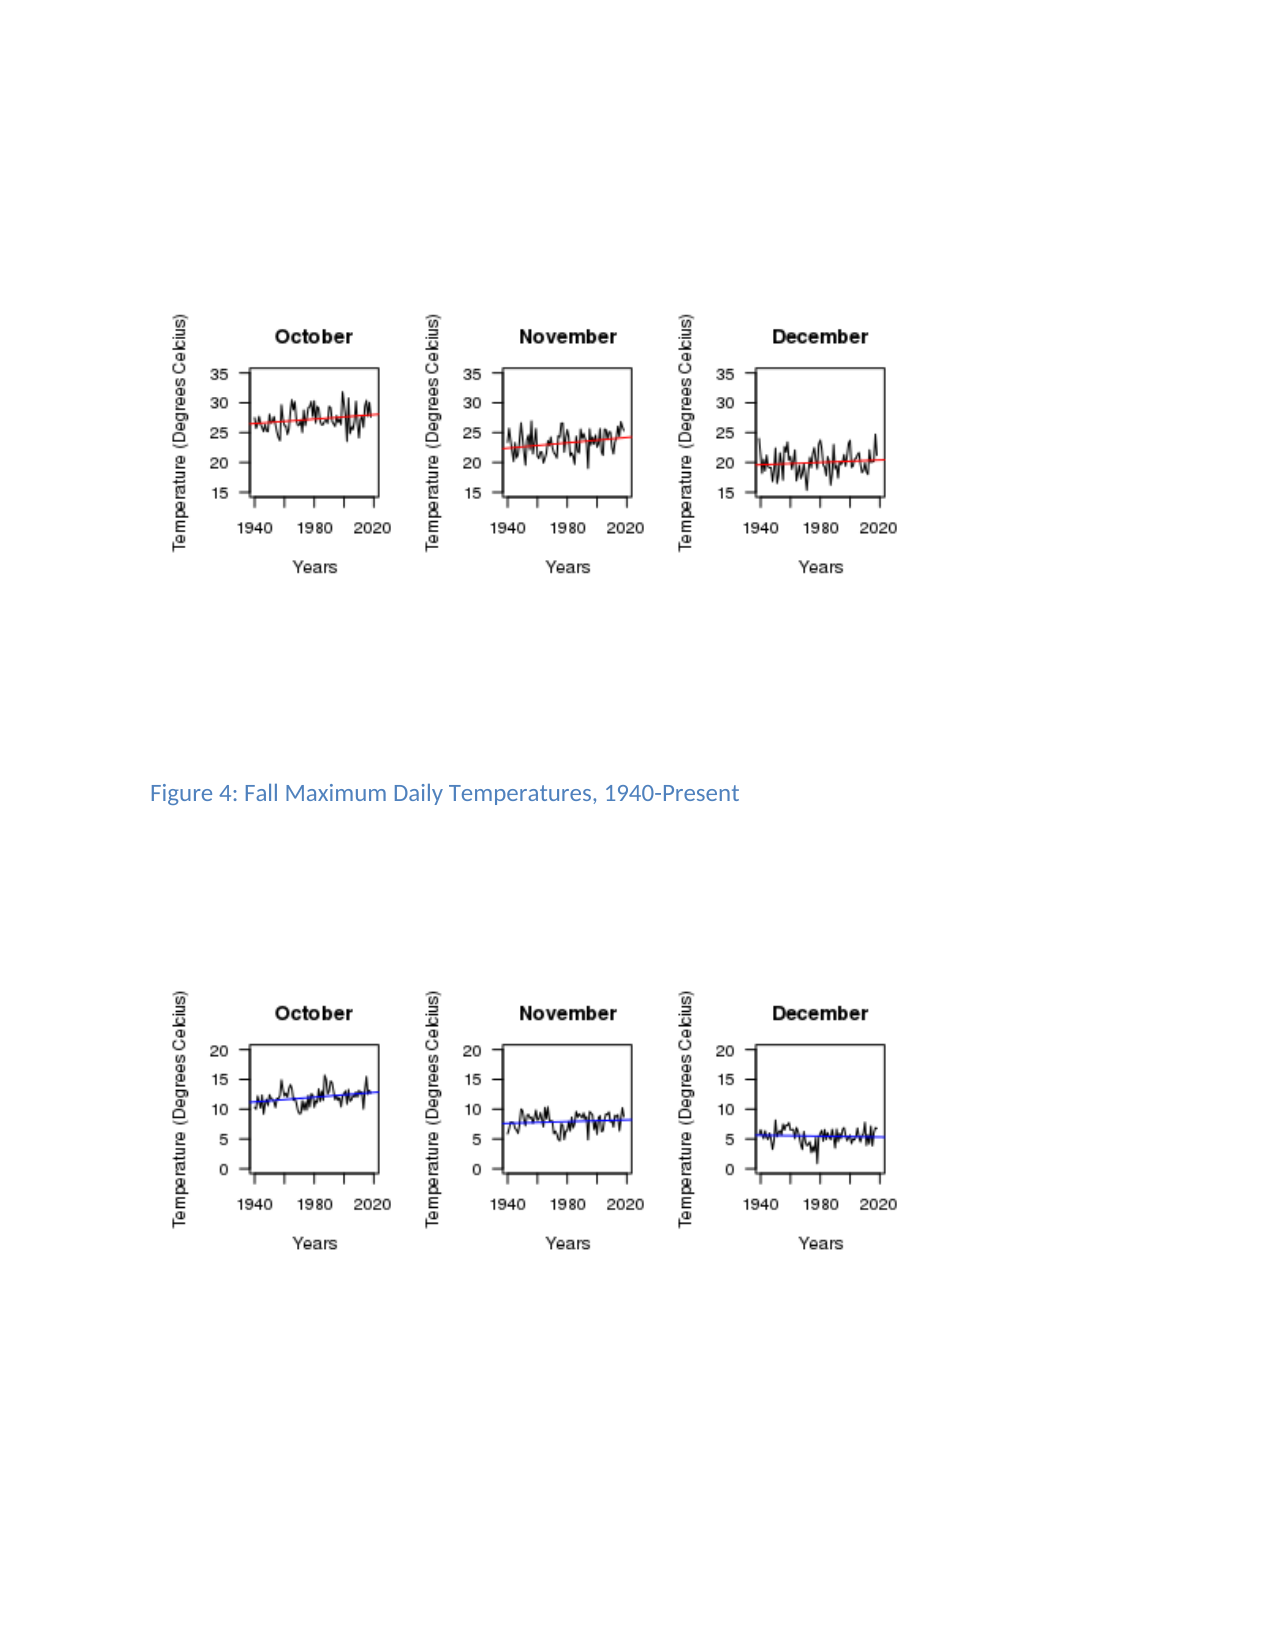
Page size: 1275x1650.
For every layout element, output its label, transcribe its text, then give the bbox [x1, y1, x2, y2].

subtitle Figure 4: Fall Maximum Daily Temperatures, 1940-Present [150, 777, 1125, 808]
picture [168, 826, 927, 1433]
picture [168, 150, 927, 757]
